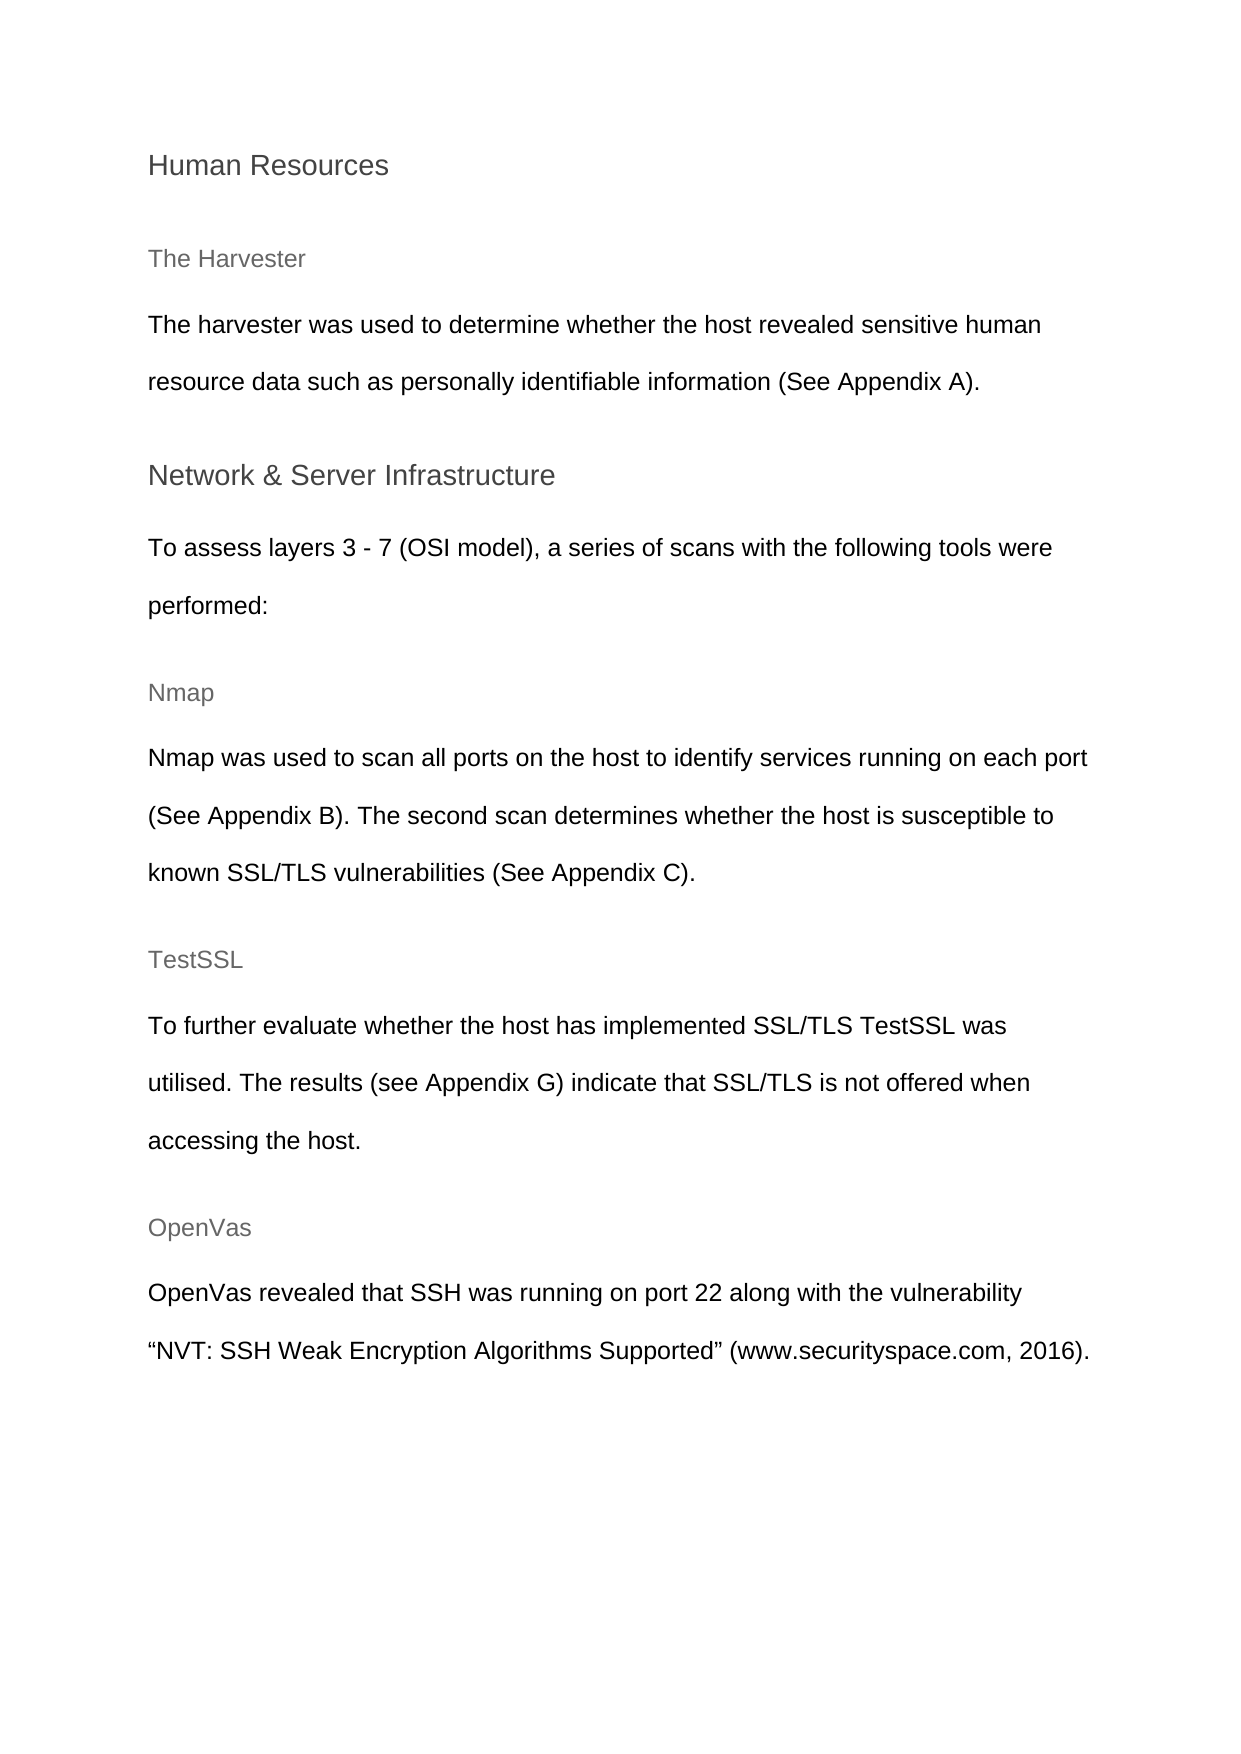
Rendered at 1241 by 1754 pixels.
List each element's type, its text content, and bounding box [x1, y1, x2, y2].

subtitle The Harvester [148, 244, 1093, 273]
text OpenVas revealed that SSH was running on port 22 along with the vulnerability “NVT: SSH Weak Encryption Algorithms Supported” (www.securityspace.com, 2016). [148, 1278, 1093, 1365]
text To assess layers 3 - 7 (OSI model), a series of scans with the following tools were performed: [148, 533, 1093, 620]
subtitle Human Resources [148, 148, 1093, 181]
subtitle TestSSL [148, 945, 1093, 974]
subtitle Network & Server Infrastructure [148, 458, 1093, 492]
text The harvester was used to determine whether the host revealed sensitive human resource data such as personally identifiable information (See Appendix A). [148, 310, 1093, 396]
subtitle Nmap [148, 678, 1093, 706]
text Nmap was used to scan all ports on the host to identify services running on each port (See Appendix B). The second scan determines whether the host is susceptible to known SSL/TLS vulnerabilities (See Appendix C). [148, 743, 1093, 887]
text To further evaluate whether the host has implemented SSL/TLS TestSSL was utilised. The results (see Appendix G) indicate that SSL/TLS is not offered when accessing the host. [148, 1011, 1093, 1155]
subtitle OpenVas [148, 1213, 1093, 1241]
